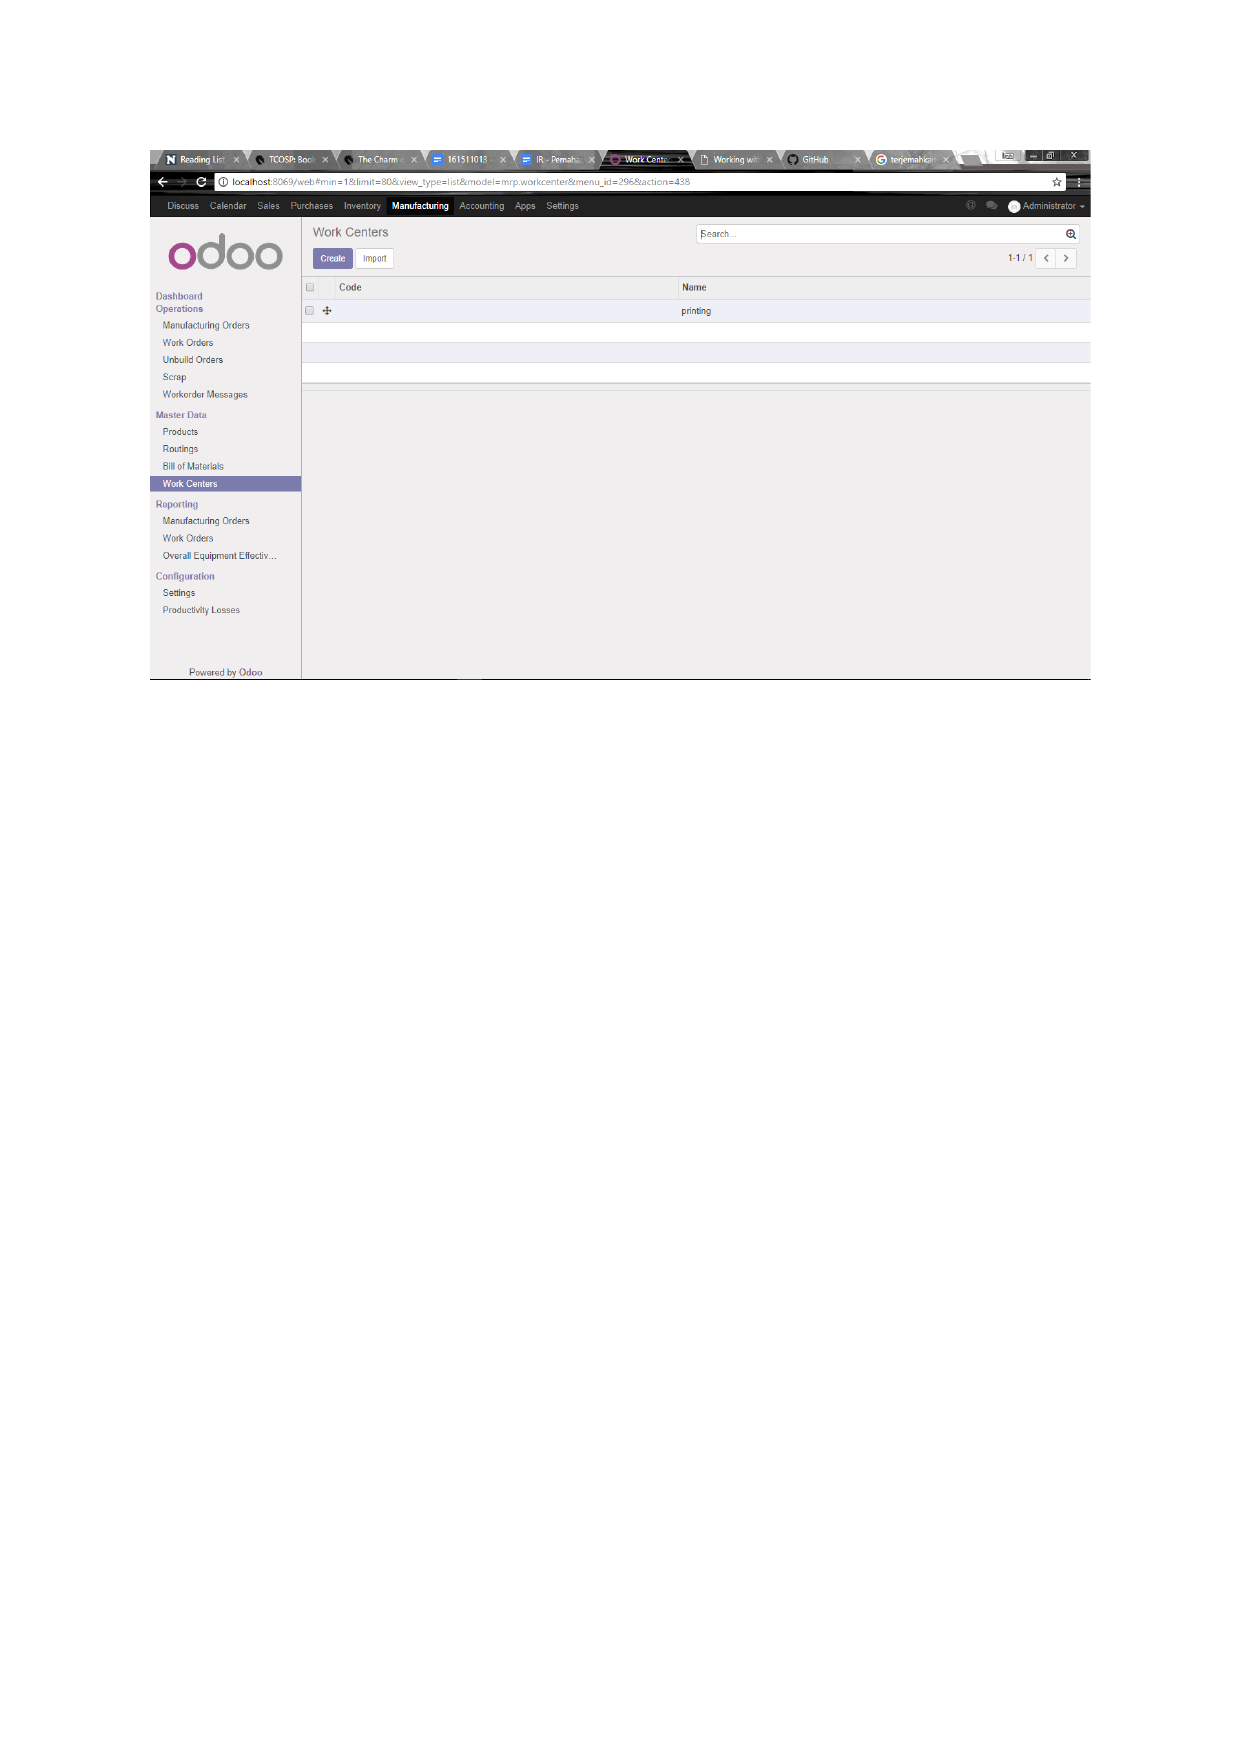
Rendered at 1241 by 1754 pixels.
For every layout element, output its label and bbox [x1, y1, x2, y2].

picture [150, 150, 1091, 680]
